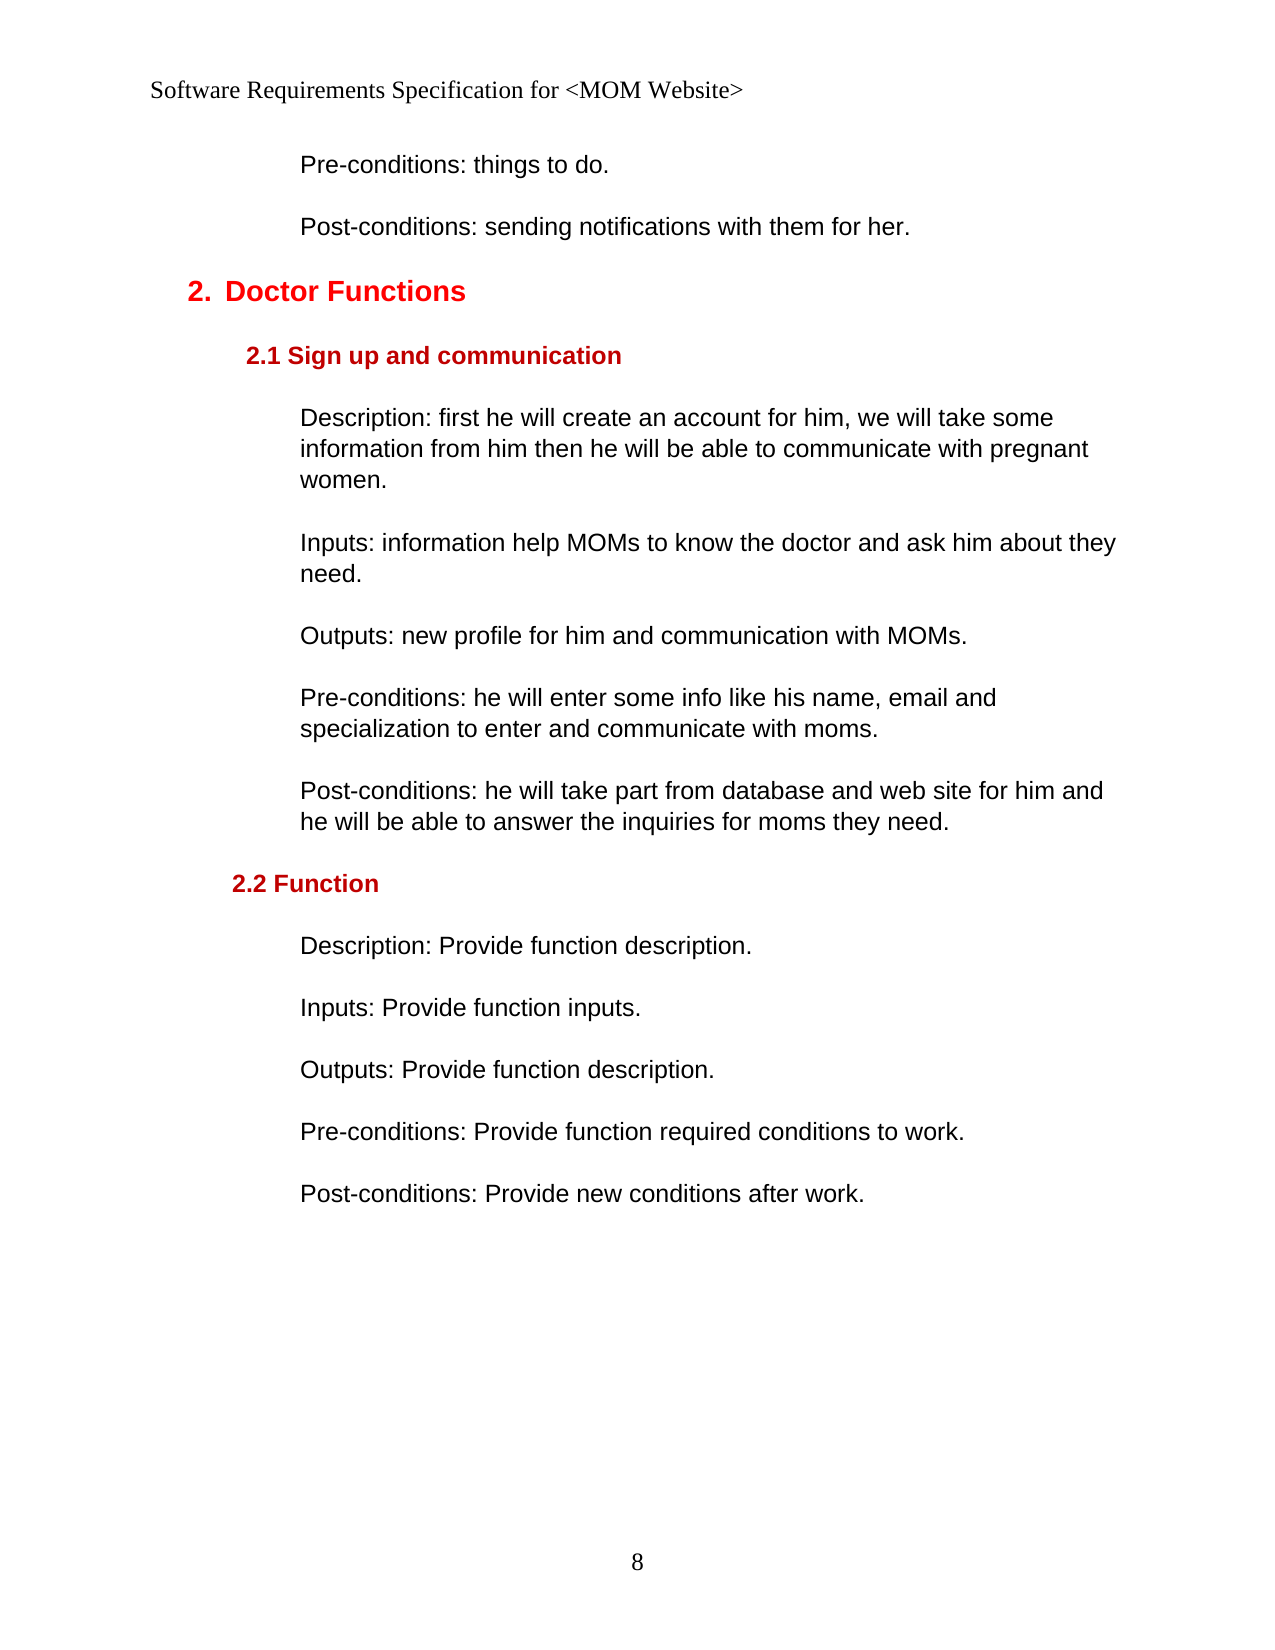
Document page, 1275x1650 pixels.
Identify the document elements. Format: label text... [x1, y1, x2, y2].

list Pre-conditions: Provide function required conditions to work. [300, 1117, 1125, 1146]
list Pre-conditions: things to do. [300, 150, 1125, 179]
list 2.2 Function [150, 869, 1125, 898]
list Inputs: information help MOMs to know the doctor and ask him about they need. [300, 528, 1125, 587]
list Doctor Functions [187, 274, 1125, 308]
list Post-conditions: Provide new conditions after work. [300, 1179, 1125, 1208]
list Post-conditions: sending notifications with them for her. [300, 212, 1125, 241]
list Description: first he will create an account for him, we will take some information from him then he will be able to communicate with pregnant women. [300, 403, 1125, 494]
list Outputs: new profile for him and communication with MOMs. [300, 621, 1125, 649]
list Description: Provide function description. [300, 931, 1125, 960]
list Inputs: Provide function inputs. [300, 993, 1125, 1022]
list Pre-conditions: he will enter some info like his name, email and specialization to enter and communicate with moms. [300, 683, 1125, 743]
list Post-conditions: he will take part from database and web site for him and he will be able to answer the inquiries for moms they need. [300, 776, 1125, 836]
list 2.1 Sign up and communication [150, 341, 1125, 370]
list Outputs: Provide function description. [300, 1055, 1125, 1084]
